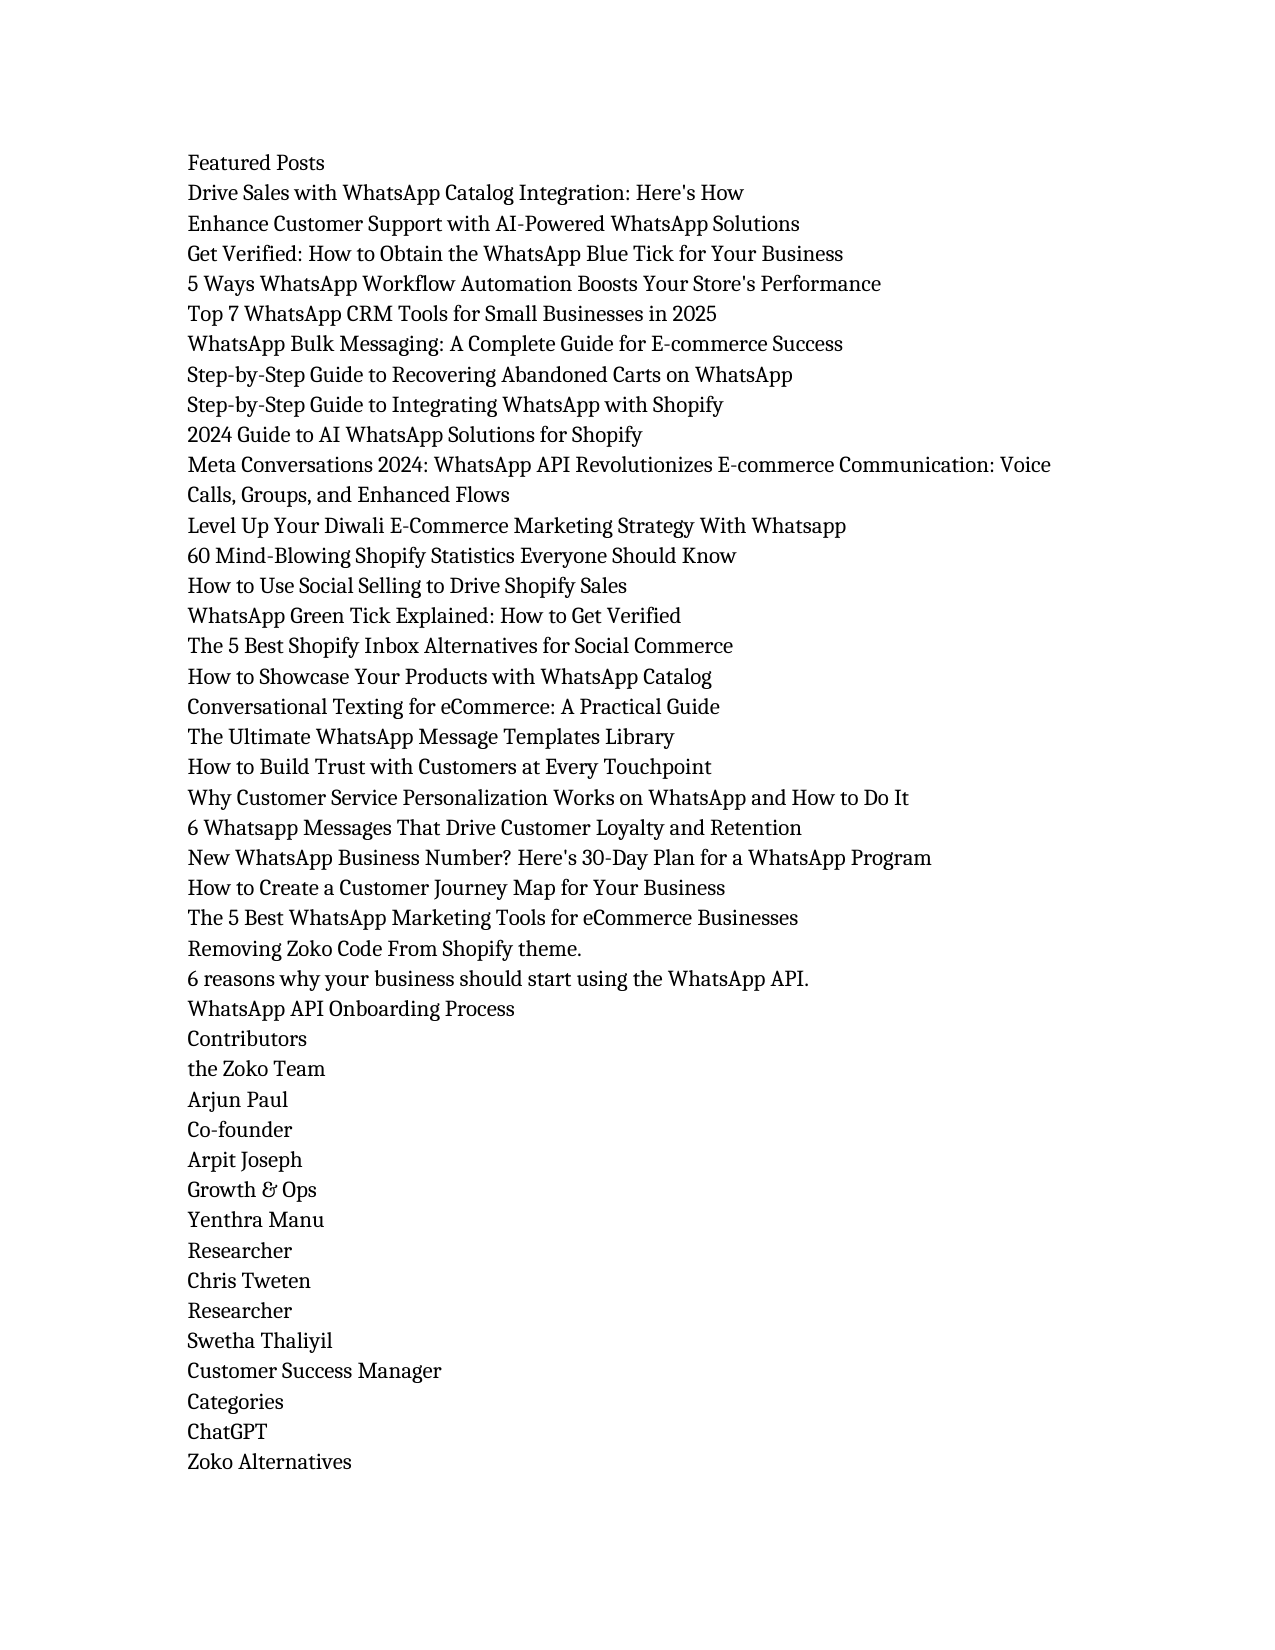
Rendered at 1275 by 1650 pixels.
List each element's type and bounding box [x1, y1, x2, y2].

text [187, 150, 1087, 1475]
